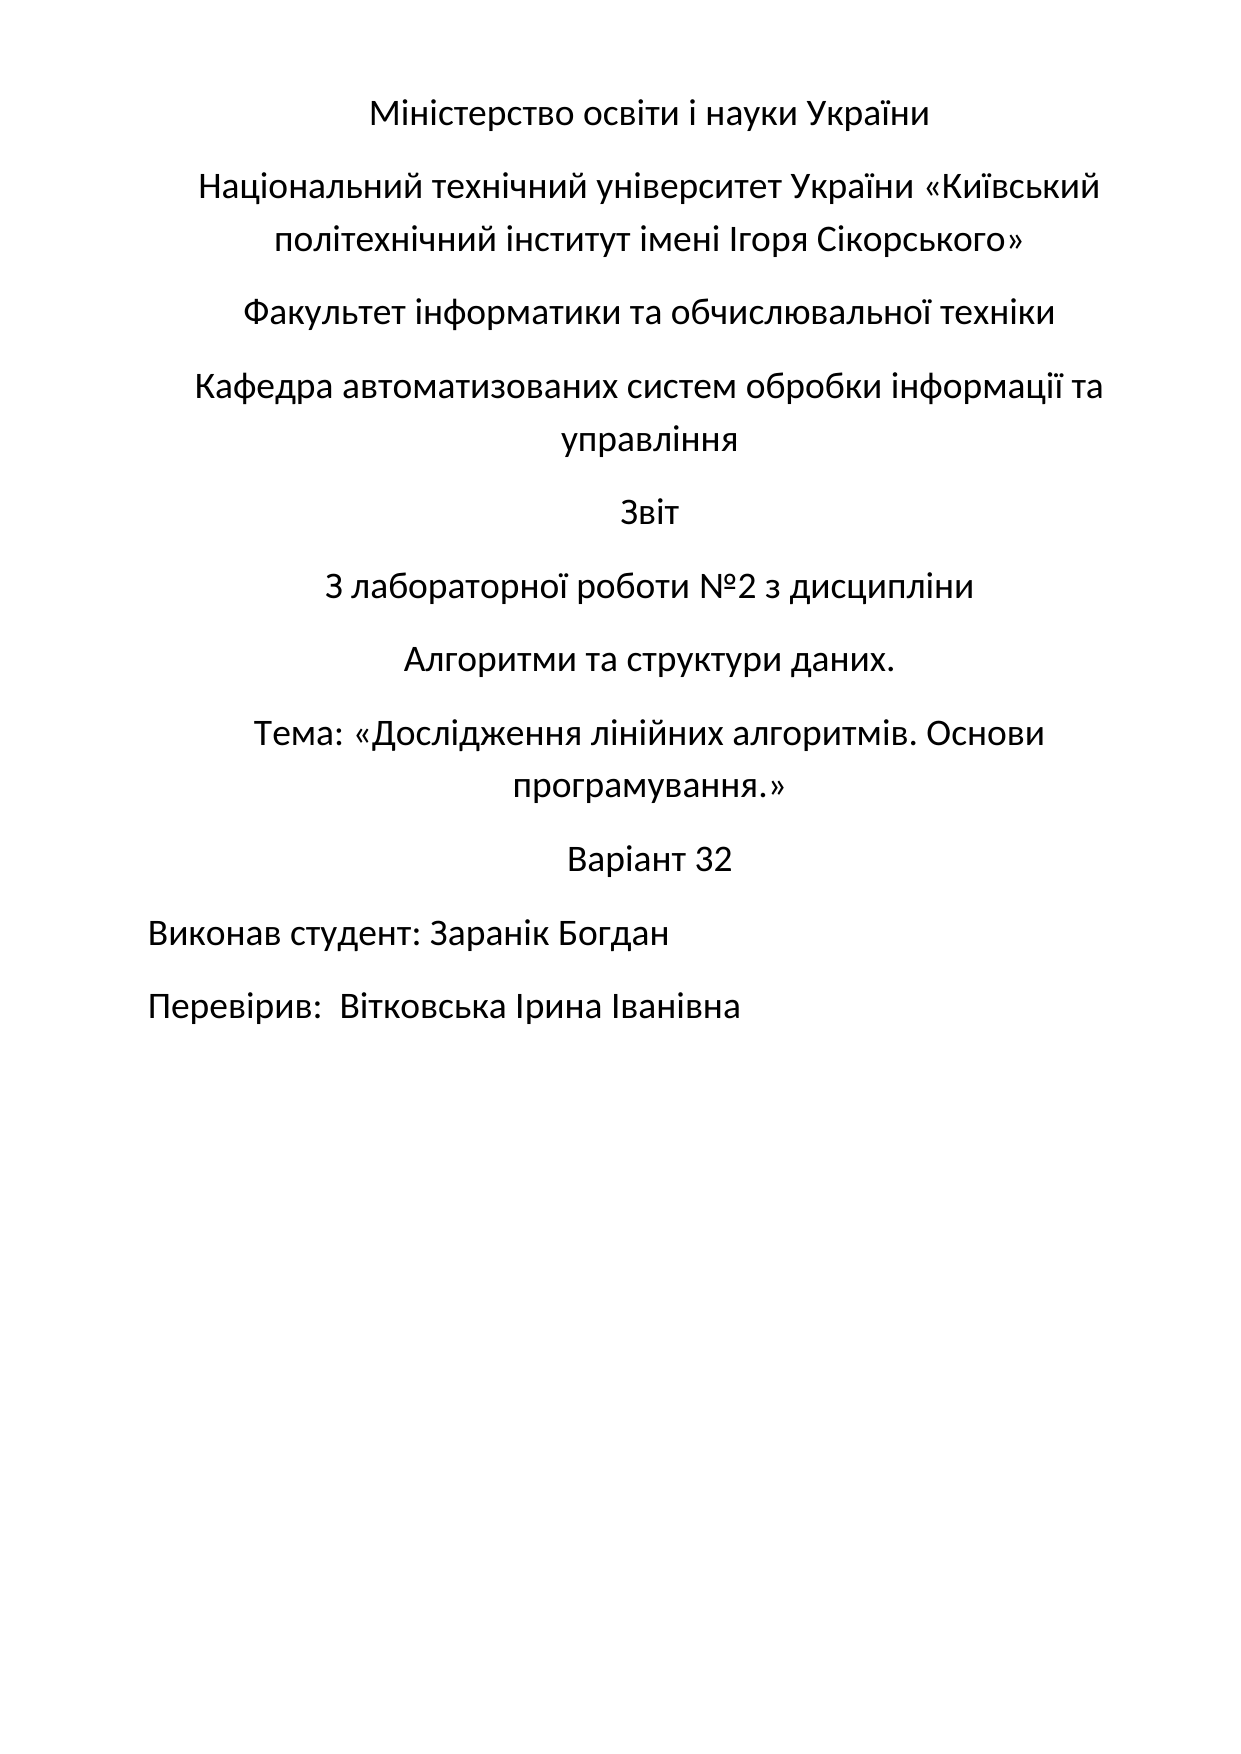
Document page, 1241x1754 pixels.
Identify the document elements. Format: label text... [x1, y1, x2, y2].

text Варіант 32 [148, 835, 1152, 881]
text Кафедра автоматизованих систем обробки інформації та управління [148, 362, 1152, 460]
text З лабораторної роботи №2 з дисципліни [148, 562, 1152, 607]
text Національний технічний університет України «Київський політехнічний інститут імені Ігоря Сікорського» [148, 162, 1152, 261]
text Факультет інформатики та обчислювальної техніки [148, 288, 1152, 334]
text Тема: «Дослідження лінійних алгоритмів. Основи програмування.» [148, 709, 1152, 807]
text Міністерство освіти і науки України [148, 88, 1152, 134]
text Перевірив: Вітковська Ірина Іванівна [148, 982, 1152, 1028]
text Звіт [148, 488, 1152, 534]
text Виконав студент: Заранік Богдан [148, 908, 1152, 954]
text Алгоритми та структури даних. [148, 635, 1152, 681]
